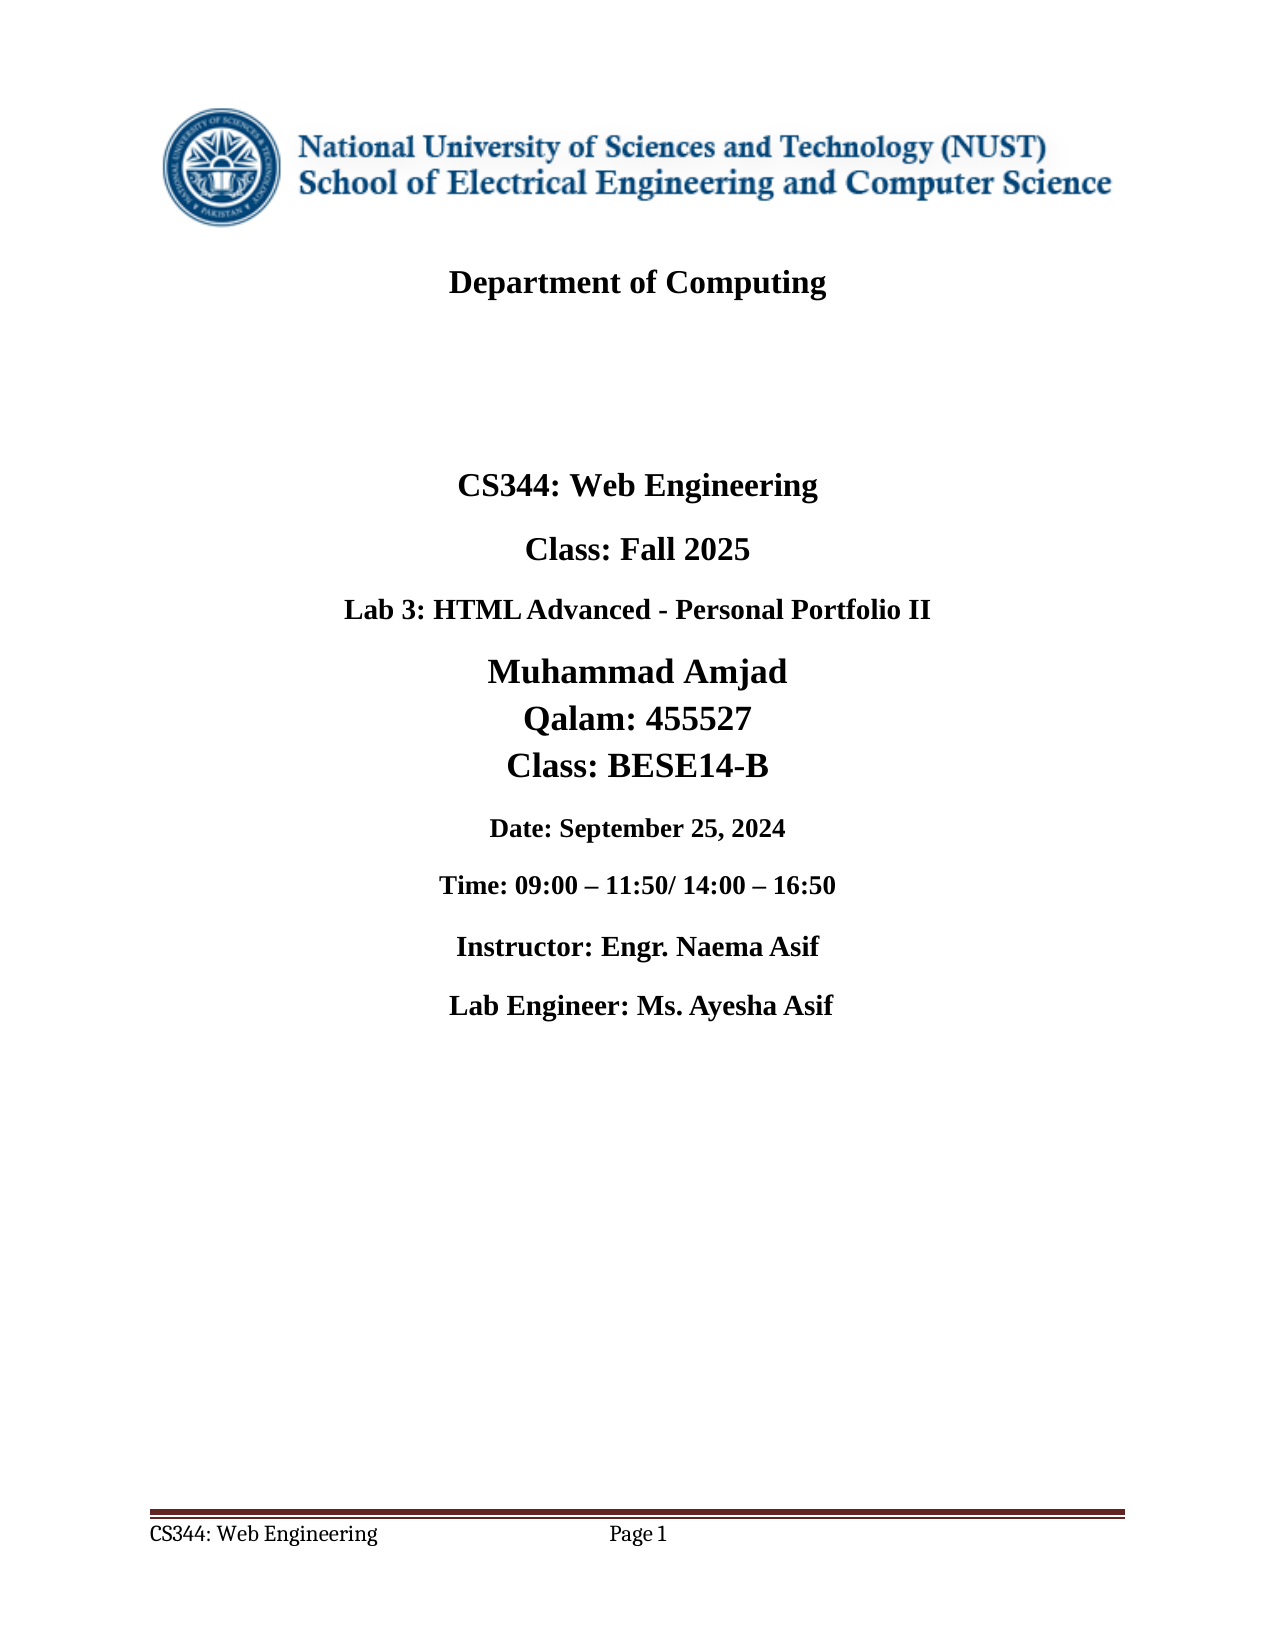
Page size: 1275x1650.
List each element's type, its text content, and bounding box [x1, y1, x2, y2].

subtitle Time: 09:00 – 11:50/ 14:00 – 16:50 [150, 869, 1125, 900]
subtitle Lab 3: HTML Advanced - Personal Portfolio II [150, 592, 1125, 626]
subtitle Department of Computing [150, 262, 1125, 339]
picture [150, 103, 1125, 238]
subtitle Lab Engineer: Ms. Ayesha Asif [150, 988, 1125, 1022]
text Muhammad Amjad Qalam: 455527 Class: BESE14-B [150, 651, 1125, 785]
subtitle Instructor: Engr. Naema Asif [150, 929, 1125, 963]
text Class: Fall 2025 [150, 529, 1125, 567]
text CS344: Web Engineering [150, 466, 1125, 504]
subtitle Date: September 25, 2024 [150, 812, 1125, 843]
